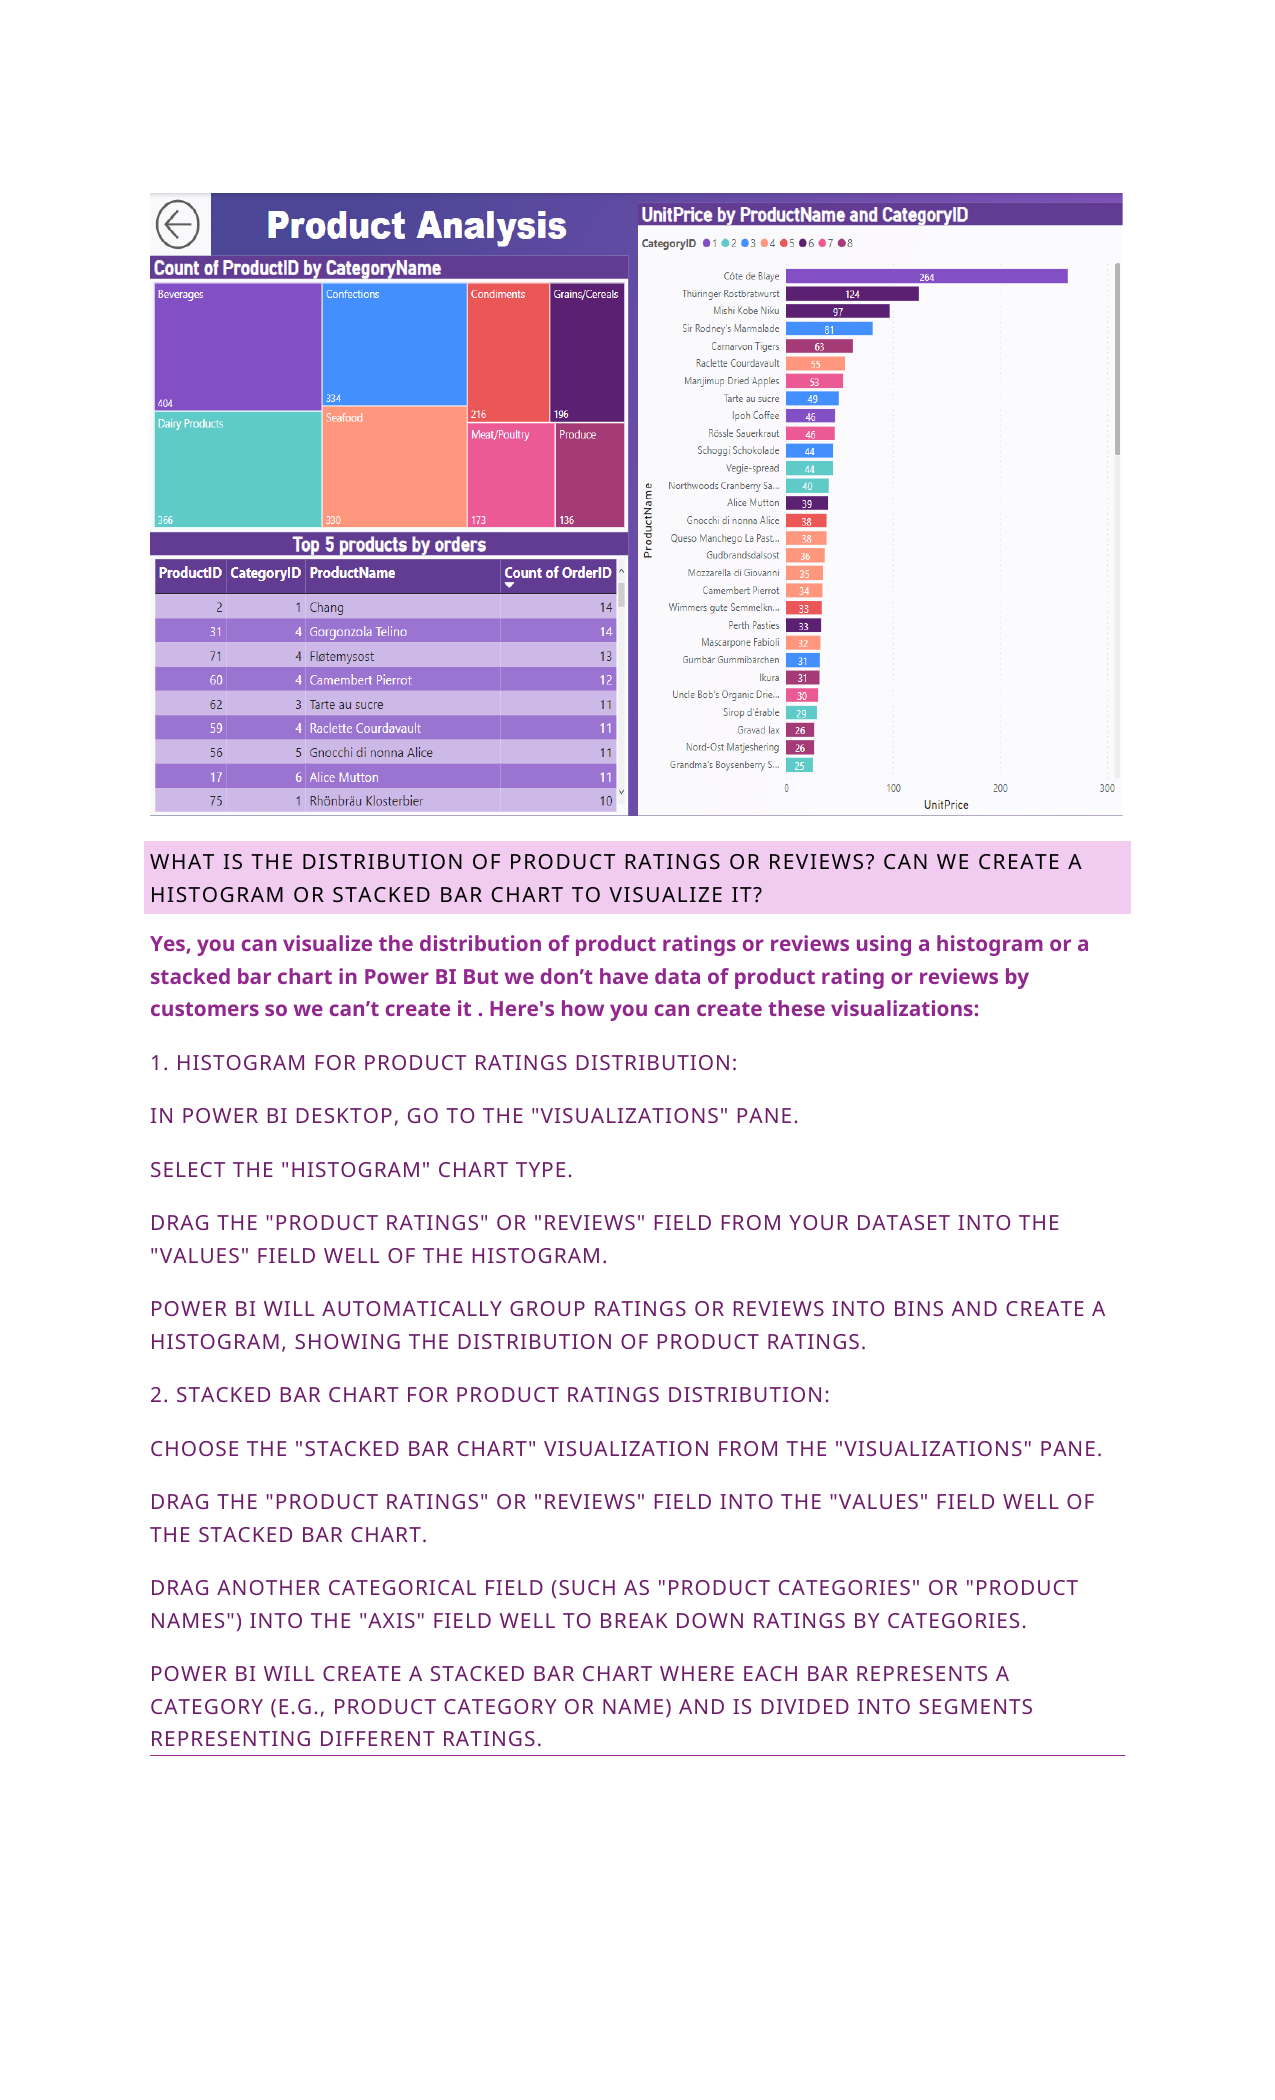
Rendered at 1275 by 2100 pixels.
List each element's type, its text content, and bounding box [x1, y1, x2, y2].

subtitle Drag the "Product Ratings" or "Reviews" field from your dataset into the "Values" field well of the histogram. [150, 1208, 1125, 1269]
subtitle 2. Stacked Bar Chart for Product Ratings Distribution: [150, 1380, 1125, 1409]
subtitle Drag the "Product Ratings" or "Reviews" field into the "Values" field well of the stacked bar chart. [150, 1487, 1125, 1548]
picture [150, 193, 1123, 816]
subtitle Power BI will automatically group ratings or reviews into bins and create a histogram, showing the distribution of product ratings. [150, 1294, 1125, 1355]
subtitle In Power BI Desktop, go to the "Visualizations" pane. [150, 1101, 1125, 1130]
text Yes, you can visualize the distribution of product ratings or reviews using a histogram or a stacked bar chart in Power BI But we don’t have data of product rating or reviews by customers so we can’t create it . Here's how you can create these visualizations: [150, 929, 1125, 1023]
subtitle Select the "Histogram" chart type. [150, 1155, 1125, 1183]
subtitle Drag another categorical field (such as "Product Categories" or "Product Names") into the "Axis" field well to break down ratings by categories. [150, 1573, 1125, 1634]
subtitle What is the distribution of product ratings or reviews? Can we create a histogram or stacked bar chart to visualize it? [150, 847, 1125, 908]
subtitle 1. Histogram for Product Ratings Distribution: [150, 1048, 1125, 1076]
subtitle Power BI will create a stacked bar chart where each bar represents a category (e.g., product category or name) and is divided into segments representing different ratings. [150, 1659, 1125, 1755]
subtitle Choose the "Stacked bar chart" visualization from the "Visualizations" pane. [150, 1434, 1125, 1462]
